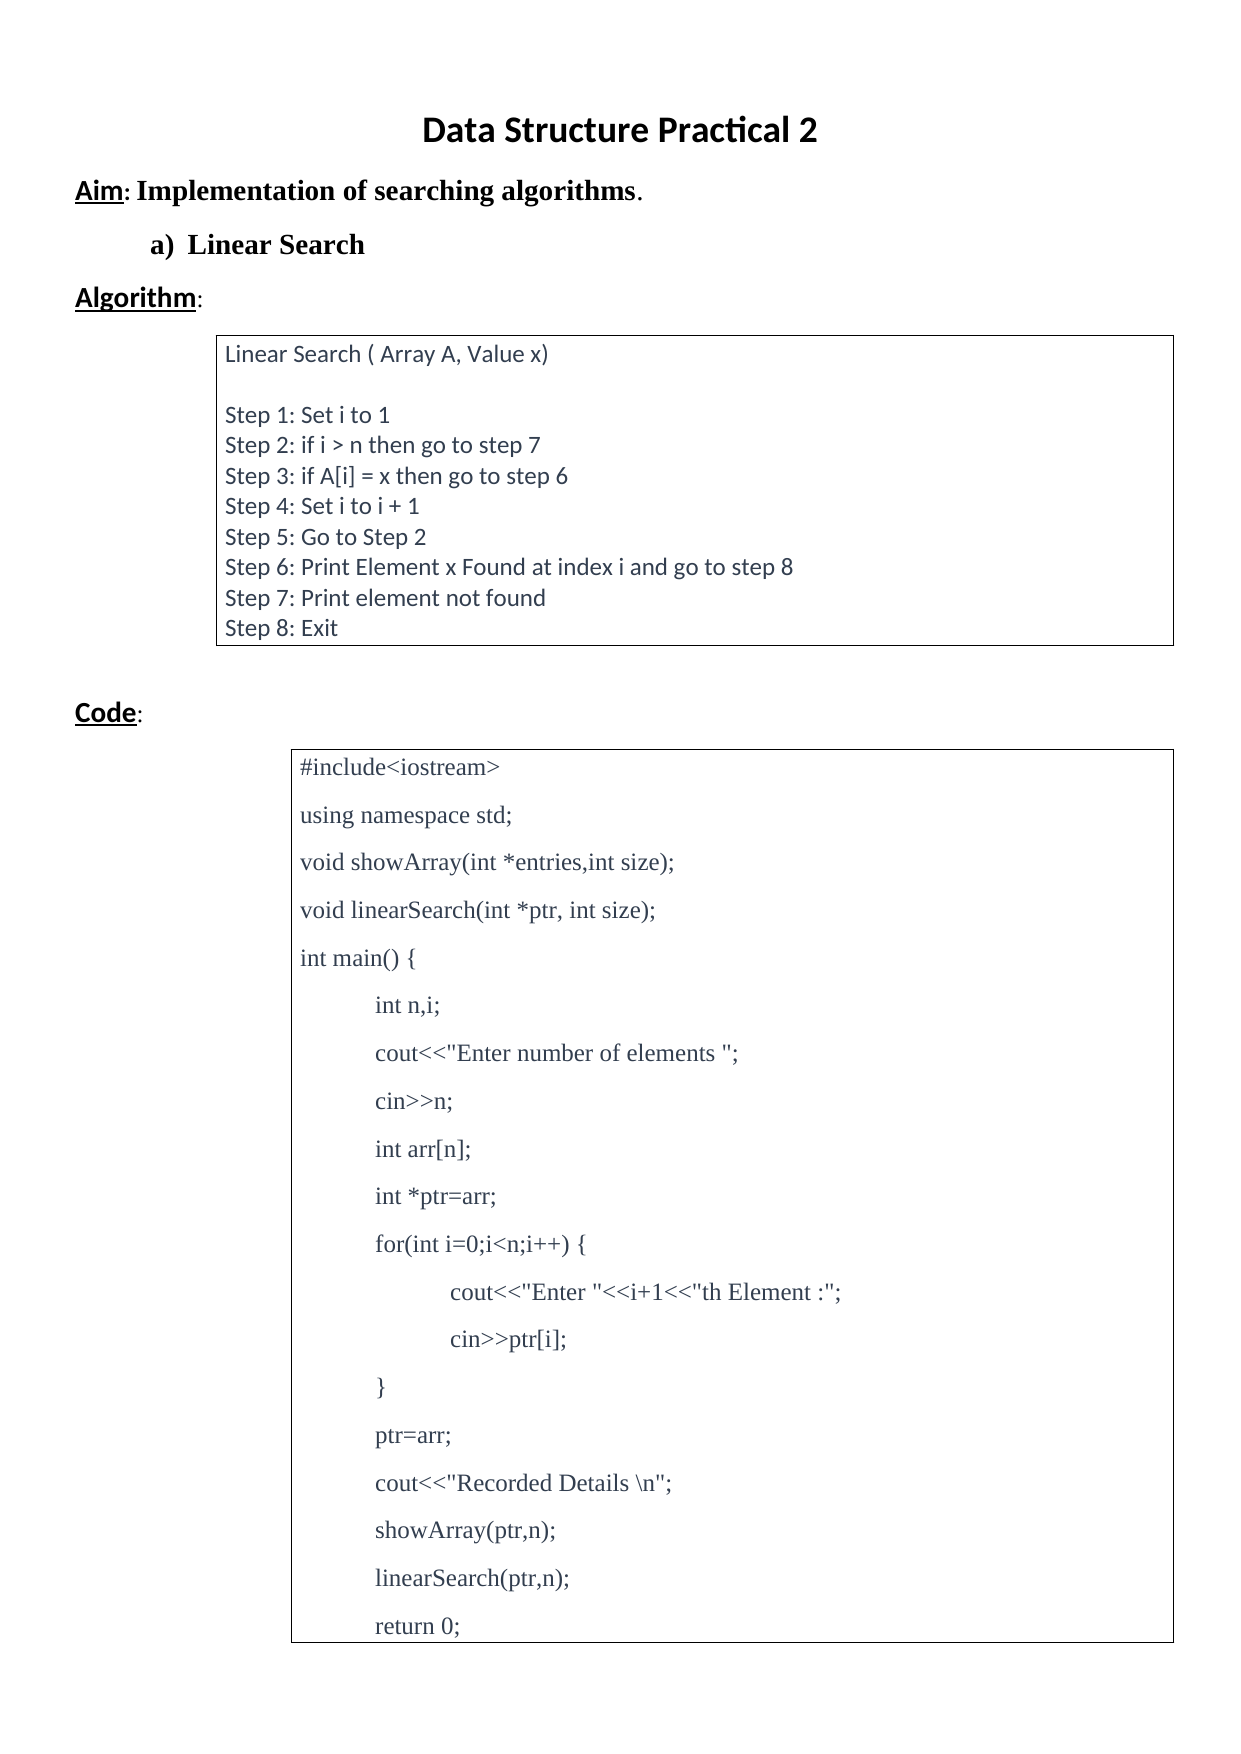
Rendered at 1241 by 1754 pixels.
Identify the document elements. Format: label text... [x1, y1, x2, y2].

text Step 3: if A[i] = x then go to step 6 [217, 457, 1173, 487]
text } [292, 1369, 1173, 1401]
text void linearSearch(int *ptr, int size); [292, 892, 1173, 924]
text ptr=arr; [292, 1417, 1173, 1449]
text Step 5: Go to Step 2 [217, 518, 1173, 548]
text for(int i=0;i<n;i++) { [292, 1226, 1173, 1258]
text int n,i; [292, 987, 1173, 1019]
text cin>>n; [292, 1083, 1173, 1115]
text Step 1: Set i to 1 [217, 396, 1173, 426]
text #include<iostream> [292, 750, 1173, 781]
text int arr[n]; [292, 1131, 1173, 1162]
text cout<<"Enter "<<i+1<<"th Element :"; [292, 1274, 1173, 1306]
text return 0; [292, 1608, 1173, 1642]
text int main() { [292, 940, 1173, 972]
text Step 7: Print element not found [217, 579, 1173, 609]
text Step 2: if i > n then go to step 7 [217, 426, 1173, 457]
text Data Structure Practical 2 [75, 106, 1165, 151]
text Aim: Implementation of searching algorithms. [75, 172, 1165, 207]
text Step 6: Print Element x Found at index i and go to step 8 [217, 548, 1173, 579]
text cin>>ptr[i]; [292, 1321, 1173, 1353]
text cout<<"Enter number of elements "; [292, 1035, 1173, 1067]
list Linear Search [150, 227, 1165, 260]
text Algorithm: [75, 279, 1165, 315]
text cout<<"Recorded Details \n"; [292, 1464, 1173, 1496]
text void showArray(int *entries,int size); [292, 844, 1173, 876]
text linearSearch(ptr,n); [292, 1560, 1173, 1592]
text using namespace std; [292, 797, 1173, 828]
text showArray(ptr,n); [292, 1512, 1173, 1544]
text int *ptr=arr; [292, 1178, 1173, 1210]
text Step 4: Set i to i + 1 [217, 487, 1173, 518]
text Step 8: Exit [217, 609, 1173, 645]
text Linear Search ( Array A, Value x) [217, 336, 1173, 368]
text Code: [75, 694, 1165, 729]
